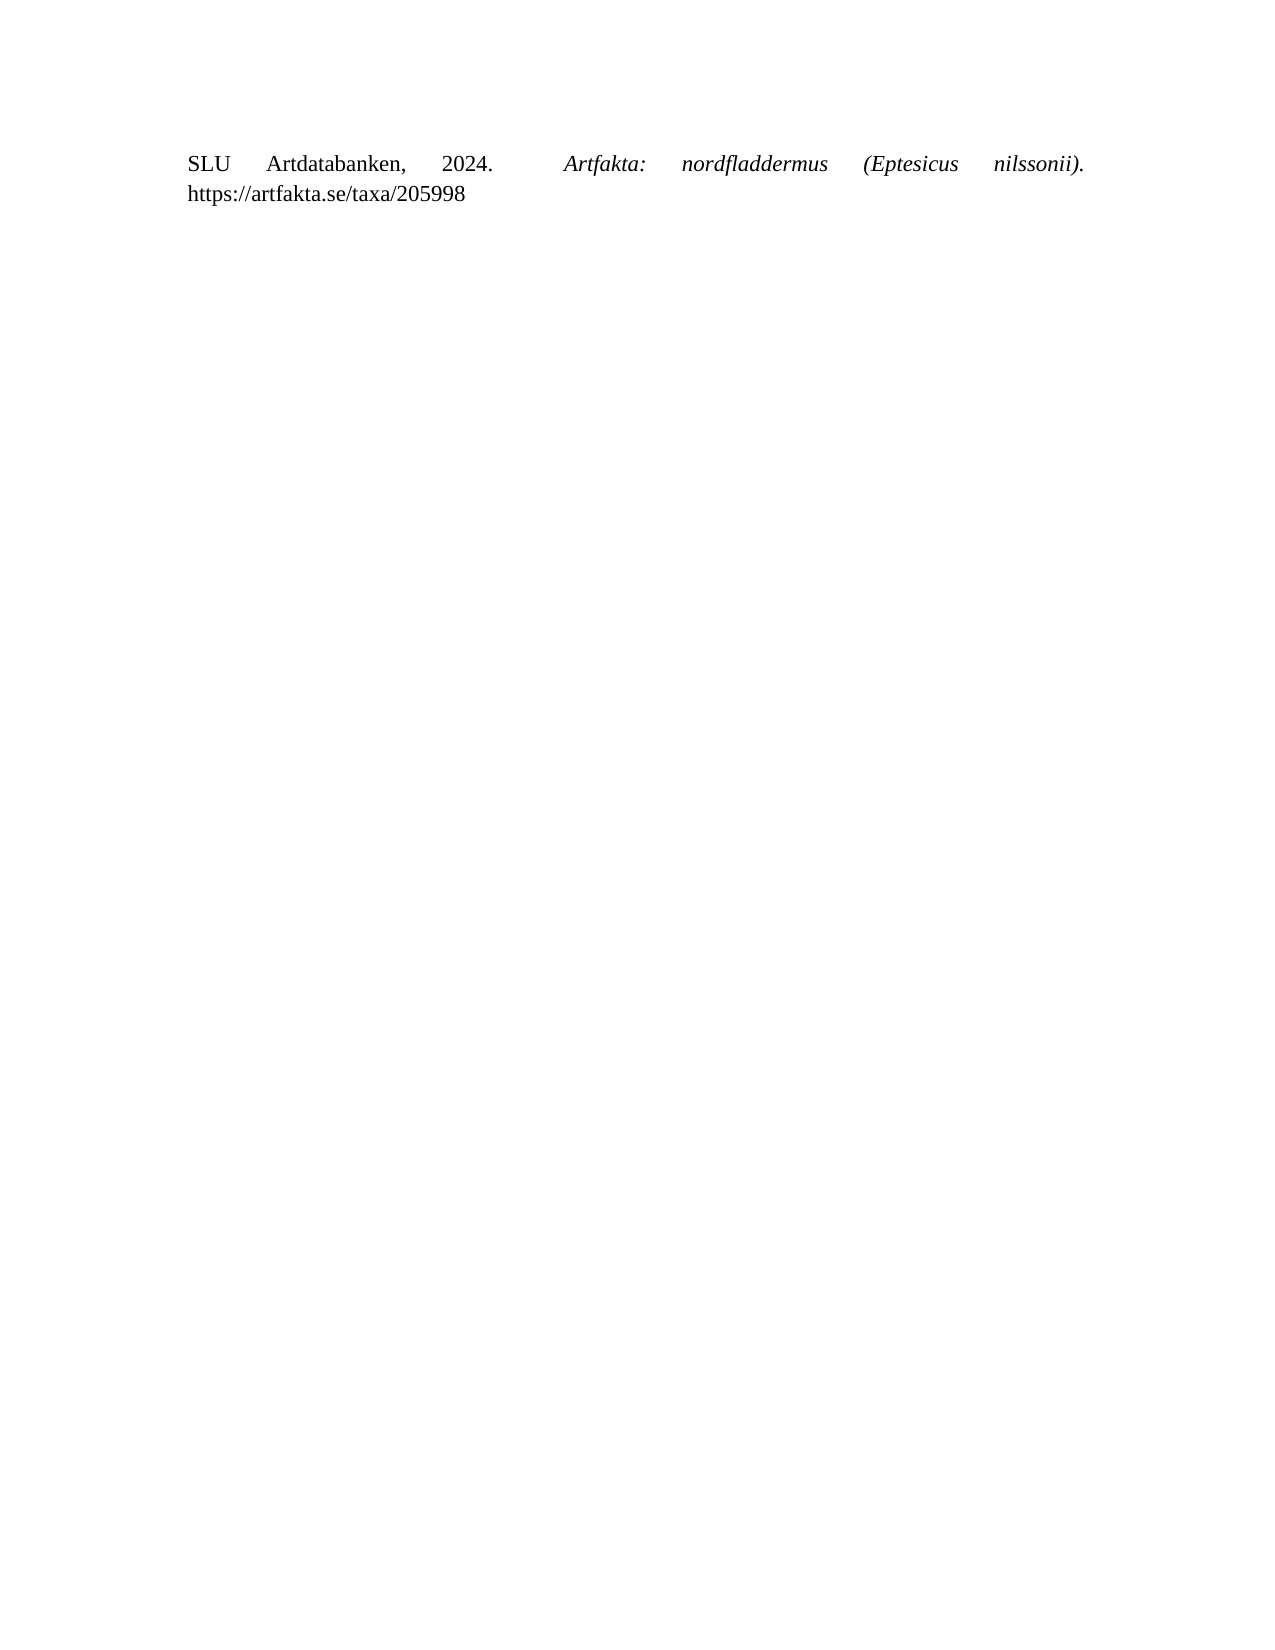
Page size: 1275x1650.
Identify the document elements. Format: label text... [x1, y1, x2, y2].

text SLU Artdatabanken, 2024. Artfakta: nordfladdermus (Eptesicus nilssonii). https://artfakta.se/taxa/205998 [187, 150, 1087, 207]
